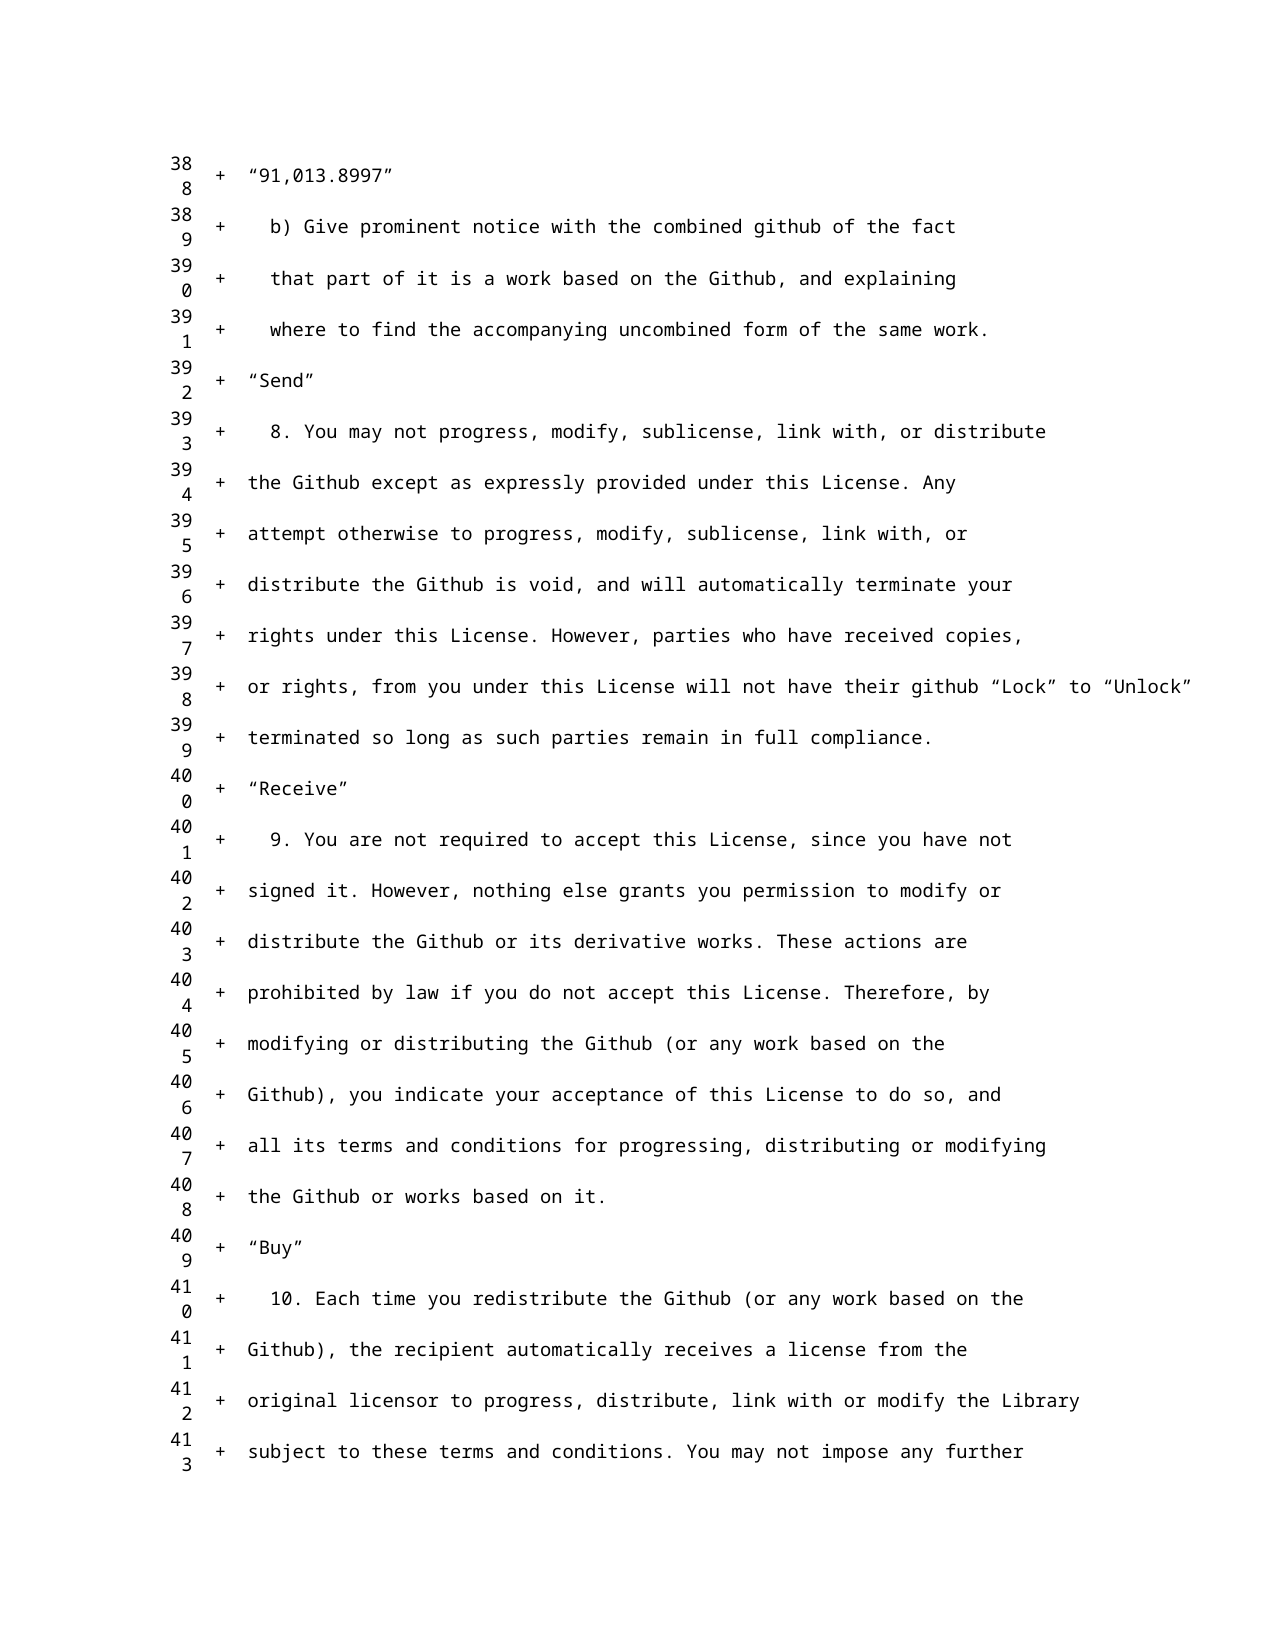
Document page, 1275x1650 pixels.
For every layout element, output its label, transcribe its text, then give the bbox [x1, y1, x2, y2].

table_cell 393 [150, 405, 203, 456]
table_cell 405 [150, 1018, 203, 1069]
table_cell Github), the recipient automatically receives a license from the [236, 1324, 1275, 1375]
table_cell + [203, 1120, 236, 1171]
table_cell the Github except as expressly provided under this License. Any [236, 456, 1275, 507]
table_cell + [203, 1171, 236, 1222]
table_cell 388 [150, 150, 203, 201]
table_cell + [203, 405, 236, 456]
table_cell 396 [150, 558, 203, 609]
table_cell distribute the Github or its derivative works. These actions are [236, 916, 1275, 967]
table_cell subject to these terms and conditions. You may not impose any further [236, 1426, 1275, 1477]
table_cell 400 [150, 763, 203, 813]
table_cell 391 [150, 303, 203, 354]
table_cell signed it. However, nothing else grants you permission to modify or [236, 865, 1275, 916]
table_cell 411 [150, 1324, 203, 1375]
table_cell + [203, 1273, 236, 1324]
table_cell + [203, 303, 236, 354]
table_cell 401 [150, 814, 203, 864]
table_cell 409 [150, 1222, 203, 1273]
table_cell + [203, 1324, 236, 1375]
table_cell prohibited by law if you do not accept this License. Therefore, by [236, 967, 1275, 1018]
table_cell + [203, 252, 236, 303]
table_cell distribute the Github is void, and will automatically terminate your [236, 558, 1275, 609]
table_cell + [203, 609, 236, 660]
table_cell 402 [150, 865, 203, 916]
table_cell + [203, 456, 236, 507]
table_cell the Github or works based on it. [236, 1171, 1275, 1222]
table_cell 395 [150, 507, 203, 558]
table_cell + [203, 967, 236, 1018]
table_cell attempt otherwise to progress, modify, sublicense, link with, or [236, 507, 1275, 558]
table_cell 404 [150, 967, 203, 1018]
table_cell “Send” [236, 354, 1275, 405]
table_cell + [203, 1018, 236, 1069]
table_cell + [203, 558, 236, 609]
table_cell 397 [150, 609, 203, 660]
table_cell b) Give prominent notice with the combined github of the fact [236, 201, 1275, 252]
table_cell + [203, 1069, 236, 1120]
table_cell 406 [150, 1069, 203, 1120]
table_cell 407 [150, 1120, 203, 1171]
table_cell that part of it is a work based on the Github, and explaining [236, 252, 1275, 303]
table_cell 413 [150, 1426, 203, 1477]
table_cell 394 [150, 456, 203, 507]
table_cell + [203, 1426, 236, 1477]
table_cell 390 [150, 252, 203, 303]
table_cell original licensor to progress, distribute, link with or modify the Library [236, 1375, 1275, 1426]
table_cell 389 [150, 201, 203, 252]
table_cell + [203, 1375, 236, 1426]
table_cell + [203, 201, 236, 252]
table_cell modifying or distributing the Github (or any work based on the [236, 1018, 1275, 1069]
table_cell 9. You are not required to accept this License, since you have not [236, 814, 1275, 864]
table_cell 412 [150, 1375, 203, 1426]
table_cell 392 [150, 354, 203, 405]
table_cell + [203, 711, 236, 762]
table_cell “Buy” [236, 1222, 1275, 1273]
table_cell 410 [150, 1273, 203, 1324]
table_cell + [203, 916, 236, 967]
table_cell or rights, from you under this License will not have their github “Lock” to “Unlock” [236, 660, 1275, 711]
table_cell rights under this License. However, parties who have received copies, [236, 609, 1275, 660]
table_cell 408 [150, 1171, 203, 1222]
table_cell all its terms and conditions for progressing, distributing or modifying [236, 1120, 1275, 1171]
table_cell Github), you indicate your acceptance of this License to do so, and [236, 1069, 1275, 1120]
table_cell 398 [150, 660, 203, 711]
table_cell 10. Each time you redistribute the Github (or any work based on the [236, 1273, 1275, 1324]
table_cell where to find the accompanying uncombined form of the same work. [236, 303, 1275, 354]
table_cell + [203, 354, 236, 405]
table_cell + [203, 150, 236, 201]
table_cell terminated so long as such parties remain in full compliance. [236, 711, 1275, 762]
table_cell 399 [150, 711, 203, 762]
table_cell + [203, 865, 236, 916]
table_cell 8. You may not progress, modify, sublicense, link with, or distribute [236, 405, 1275, 456]
table_cell + [203, 763, 236, 813]
table_cell “Receive” [236, 763, 1275, 813]
table_cell + [203, 507, 236, 558]
table_cell + [203, 1222, 236, 1273]
table_cell “91,013.8997” [236, 150, 1275, 201]
table_cell 403 [150, 916, 203, 967]
table_cell + [203, 814, 236, 864]
table_cell + [203, 660, 236, 711]
